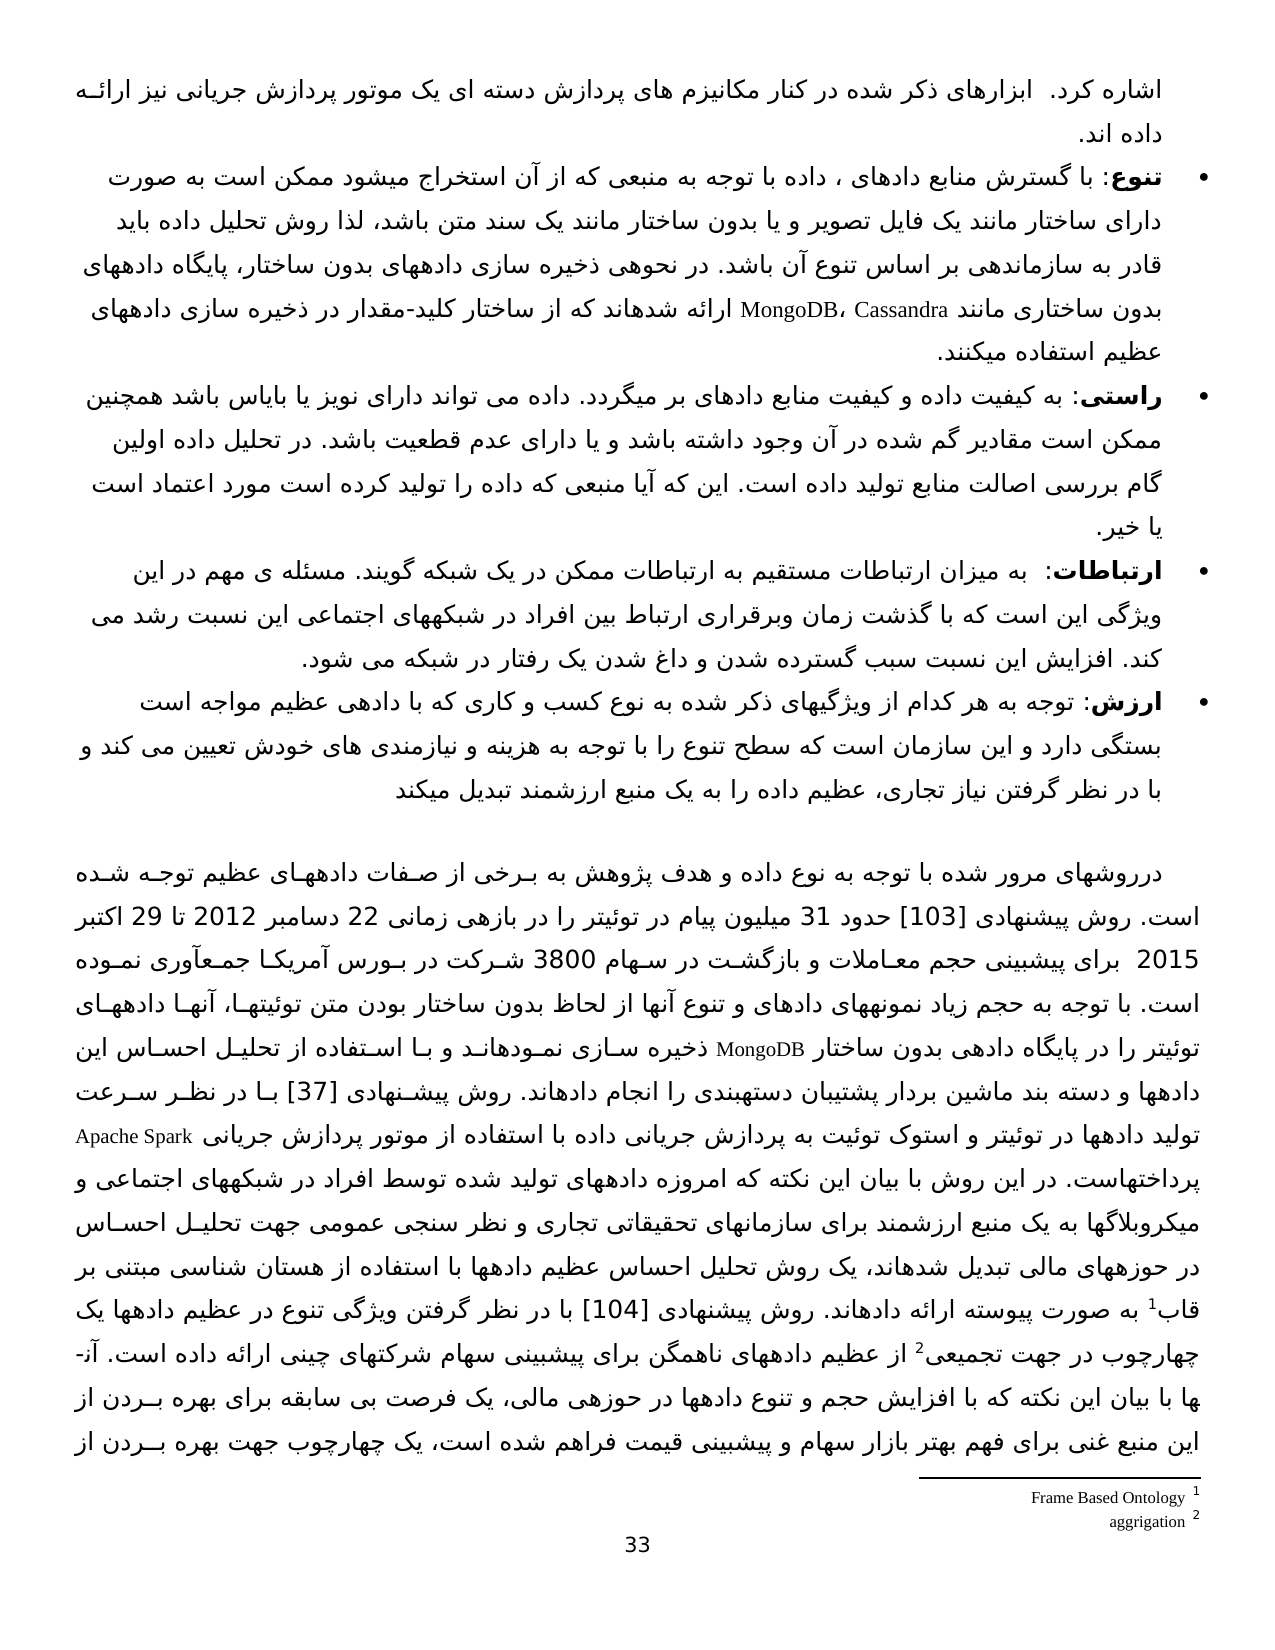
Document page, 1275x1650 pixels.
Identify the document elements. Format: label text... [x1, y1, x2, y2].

list تنوع: با گسترش منابع دادهای ، داده با توجه به منبعی که از آن استخراج میشود ممکن است به صورت دارای ساختار مانند یک فایل تصویر و یا بدون ساختار مانند یک سند متن باشد، لذا روش تحلیل داده باید قادر به سازماندهی بر اساس تنوع آن باشد. در نحوهی ذخیره سازی دادههای بدون ساختار، پایگاه دادههای بدون ساختاری مانند MongoDB، Cassandra ارائه شدهاند که از ساختار کلید-مقدار در ذخیره سازی دادههای عظیم استفاده میکنند. [75, 162, 1200, 367]
list ارتباطات: به میزان ارتباطات مستقیم به ارتباطات ممکن در یک شبکه گویند. مسئله ی مهم در این ویژگی این است که با گذشت زمان وبرقراری ارتباط بین افراد در شبکههای اجتماعی این نسبت رشد می کند. افزایش این نسبت سبب گسترده شدن و داغ شدن یک رفتار در شبکه می شود. [75, 556, 1200, 673]
list ارزش: توجه به هر کدام از ویژگیهای ذکر شده به نوع کسب و کاری که با دادهی عظیم مواجه است بستگی دارد و این سازمان است که سطح تنوع را با توجه به هزینه و نیازمندی های خودش تعیین می کند و با در نظر گرفتن نیاز تجاری، عظیم داده را به یک منبع ارزشمند تبدیل میکند [75, 687, 1200, 804]
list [75, 858, 1200, 1456]
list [75, 75, 1200, 148]
list راستی: به کیفیت داده و کیفیت منابع دادهای بر میگردد. داده می تواند دارای نویز یا بایاس باشد همچنین ممکن است مقادیر گم شده در آن وجود داشته باشد و یا دارای عدم قطعیت باشد. در تحلیل داده اولین گام بررسی اصالت منابع تولید داده است. این که آیا منبعی که داده را تولید کرده است مورد اعتماد است یا خیر. [75, 381, 1200, 542]
